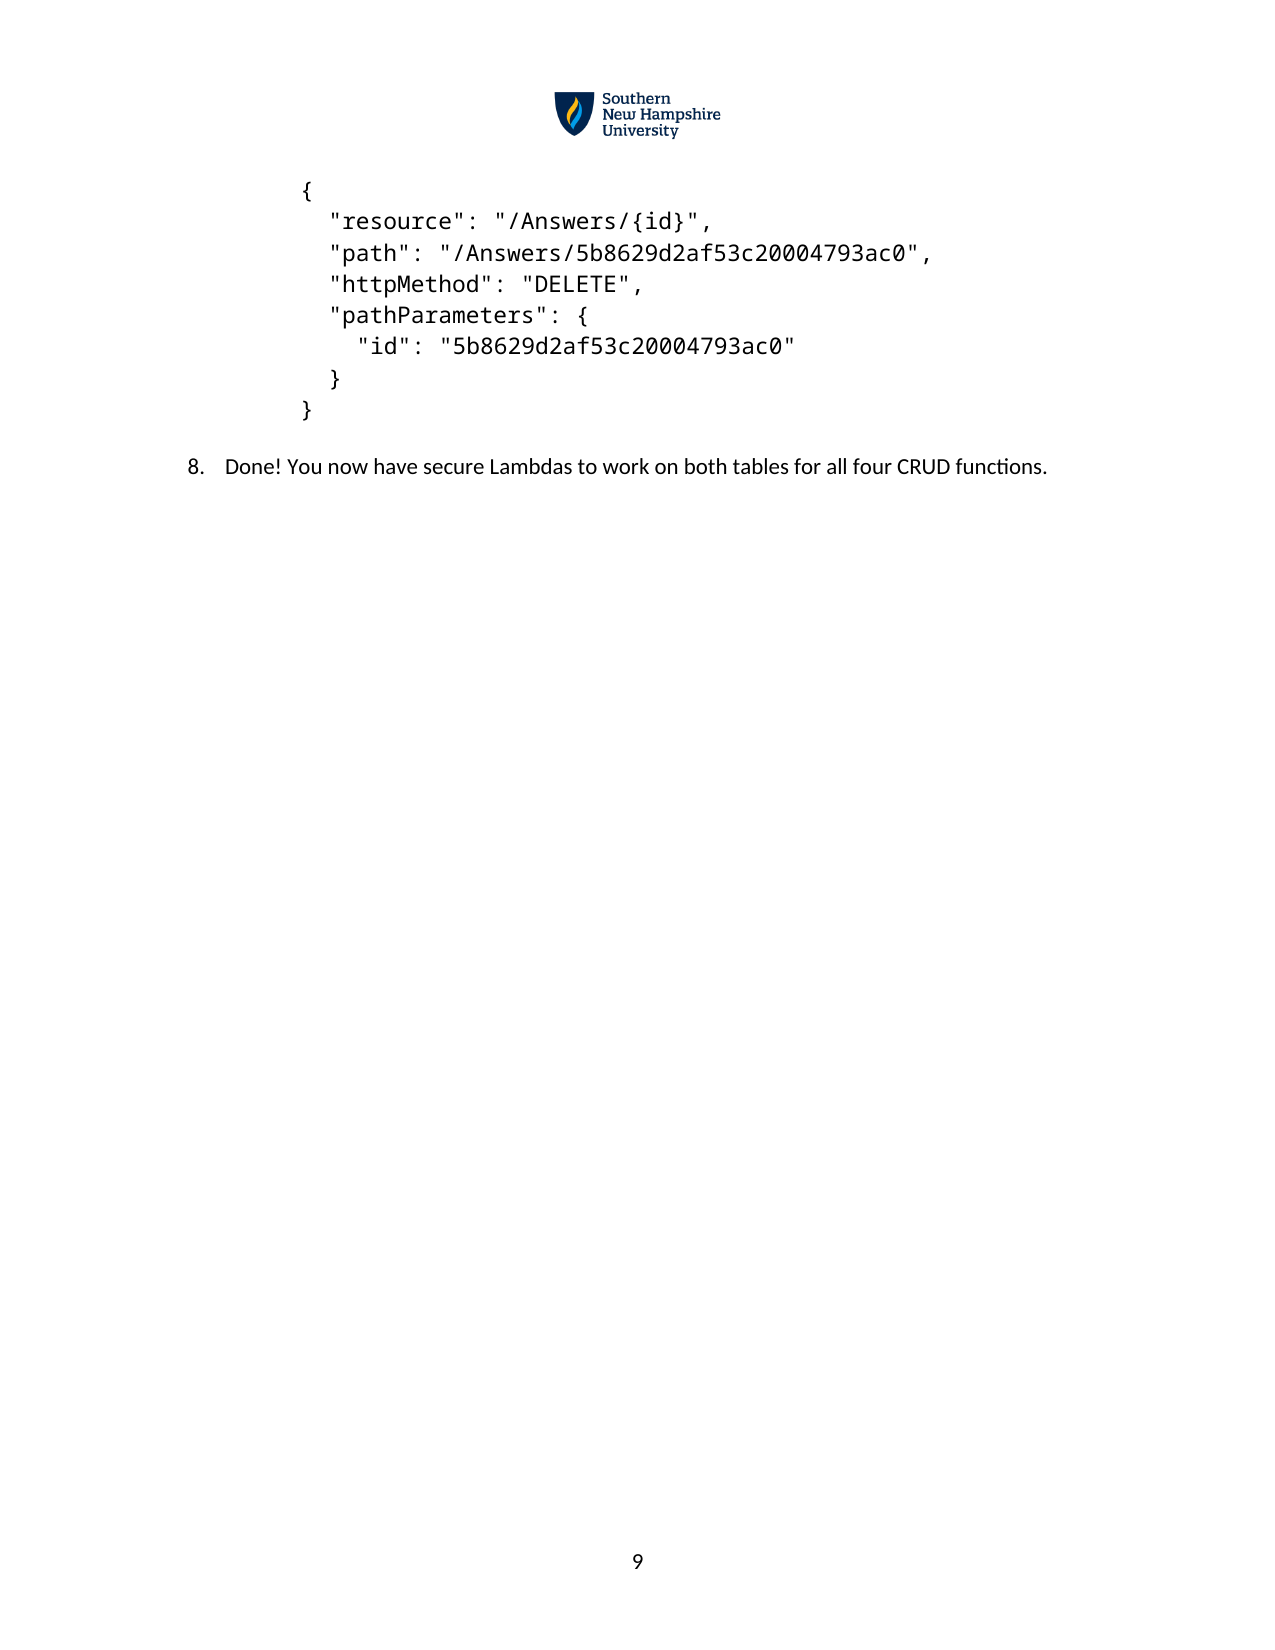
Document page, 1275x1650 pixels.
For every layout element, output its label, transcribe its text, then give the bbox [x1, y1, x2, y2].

text "resource": "/Answers/{id}", [328, 205, 1125, 236]
text "pathParameters": { [328, 299, 1125, 330]
text "id": "5b8629d2af53c20004793ac0" [356, 330, 1125, 361]
text } [300, 393, 1125, 424]
text } [328, 361, 1125, 393]
picture [546, 75, 729, 154]
list Done! You now have secure Lambdas to work on both tables for all four CRUD functions. [187, 452, 1125, 480]
text { [300, 174, 1125, 205]
text "path": "/Answers/5b8629d2af53c20004793ac0", [328, 236, 1125, 268]
text "httpMethod": "DELETE", [328, 268, 1125, 299]
